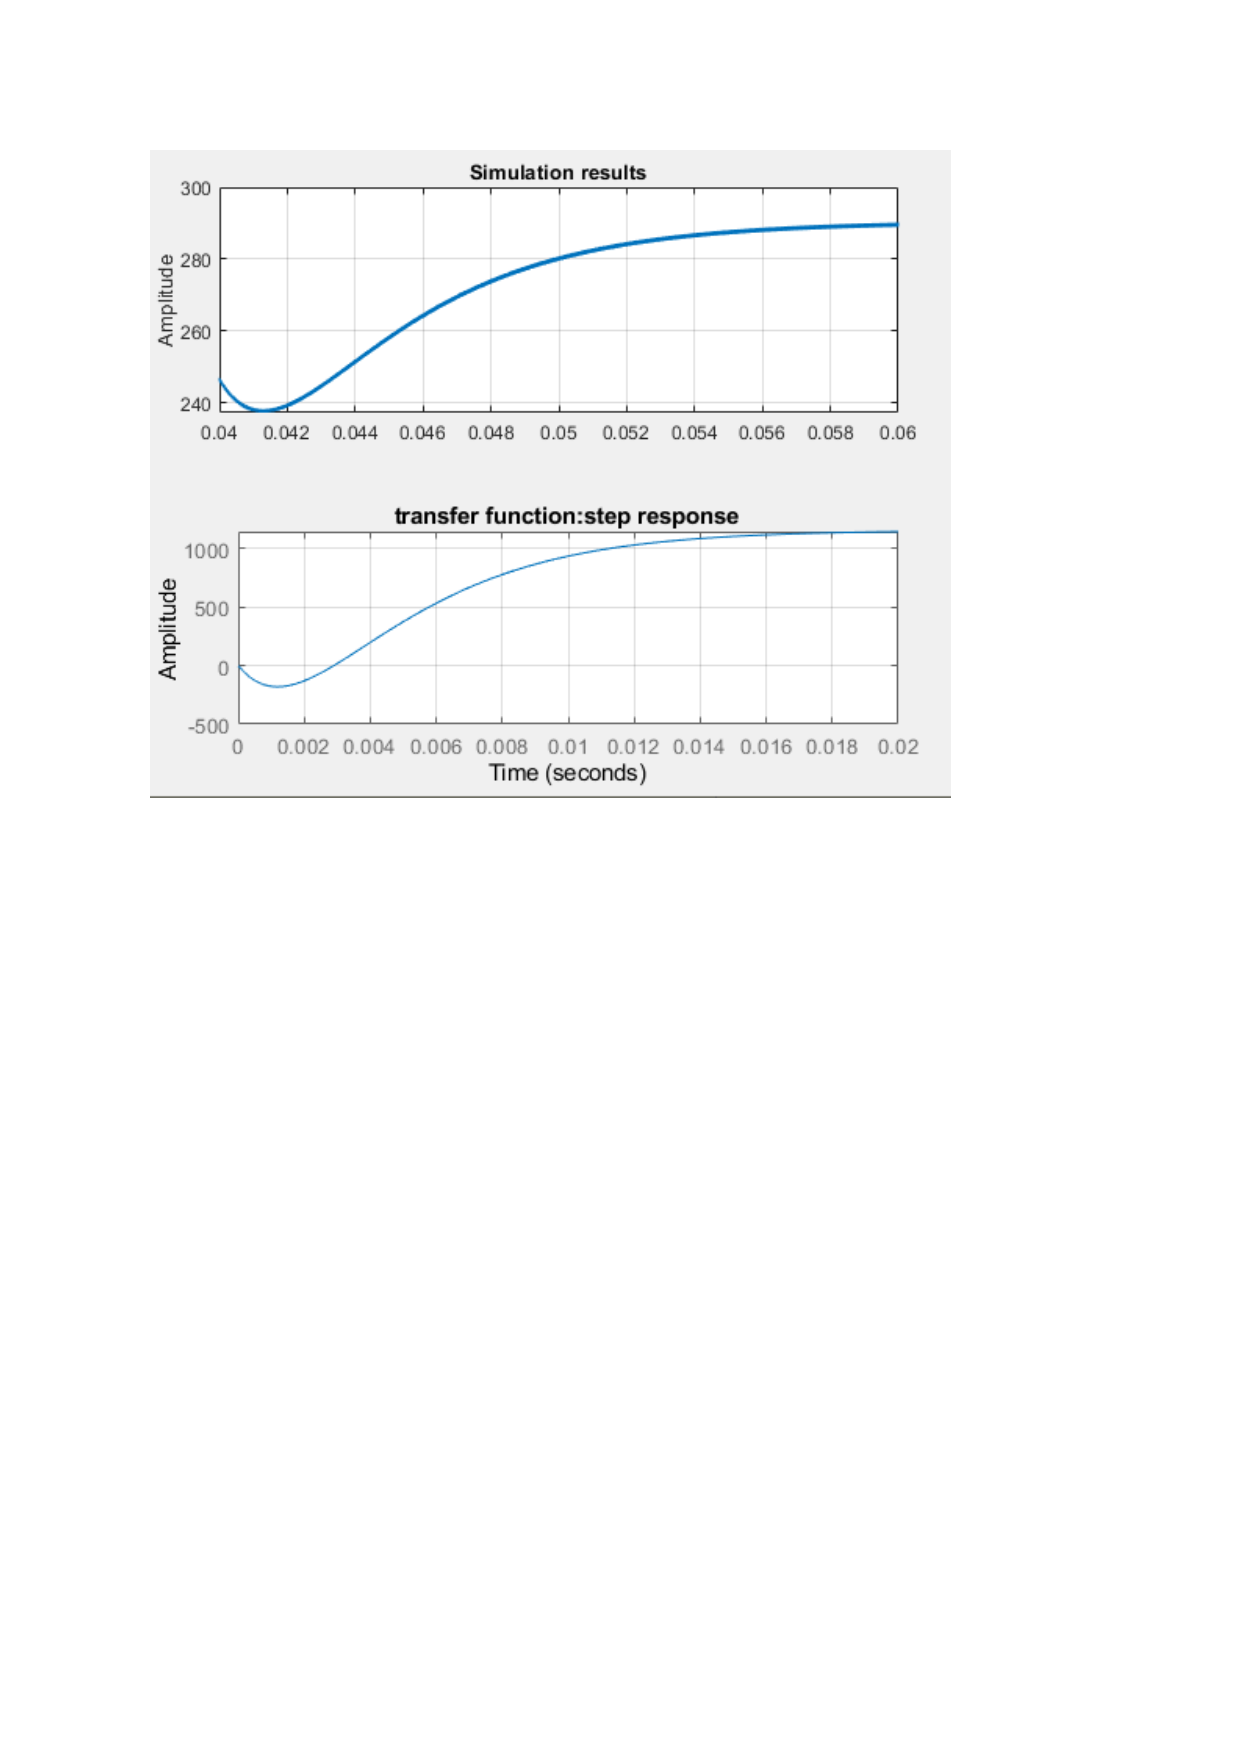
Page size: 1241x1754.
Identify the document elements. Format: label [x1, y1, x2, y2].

picture [150, 150, 951, 798]
